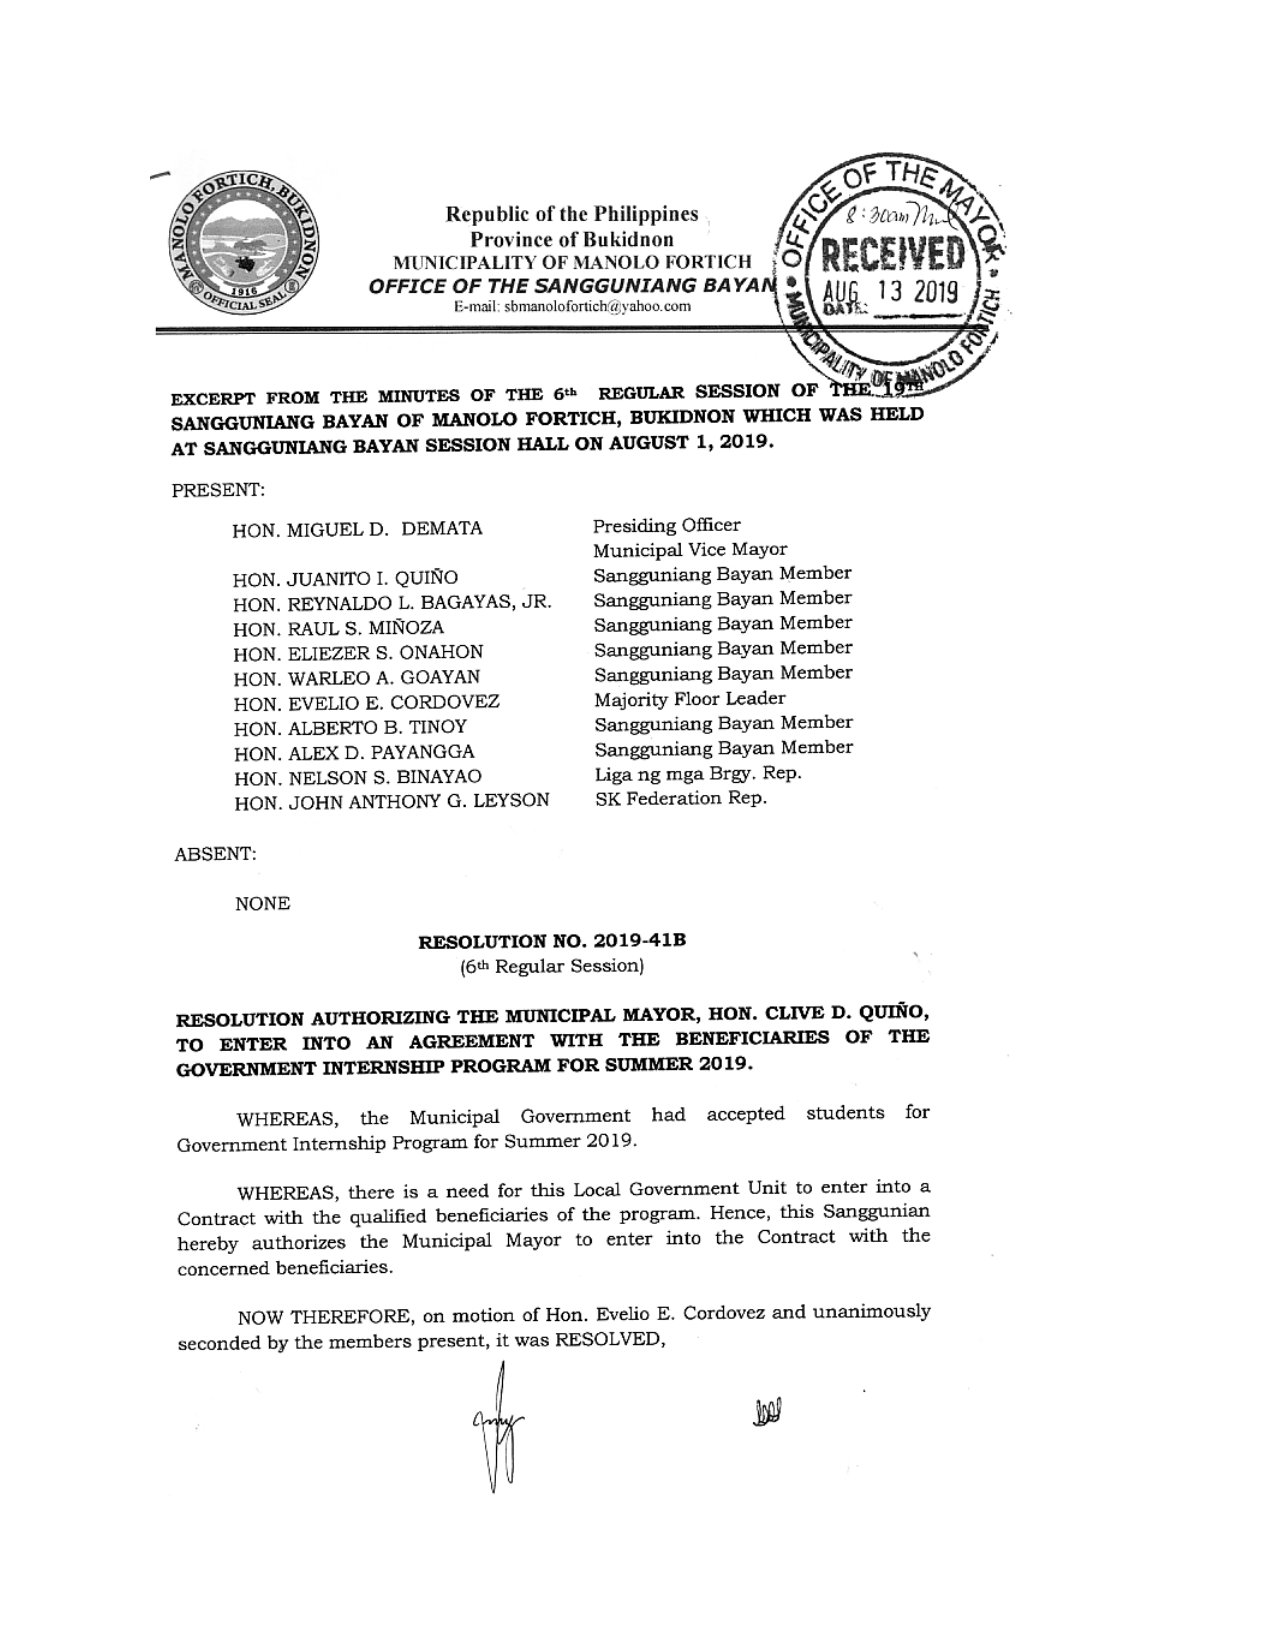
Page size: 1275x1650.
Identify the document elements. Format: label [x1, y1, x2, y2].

picture [150, 149, 1015, 1499]
